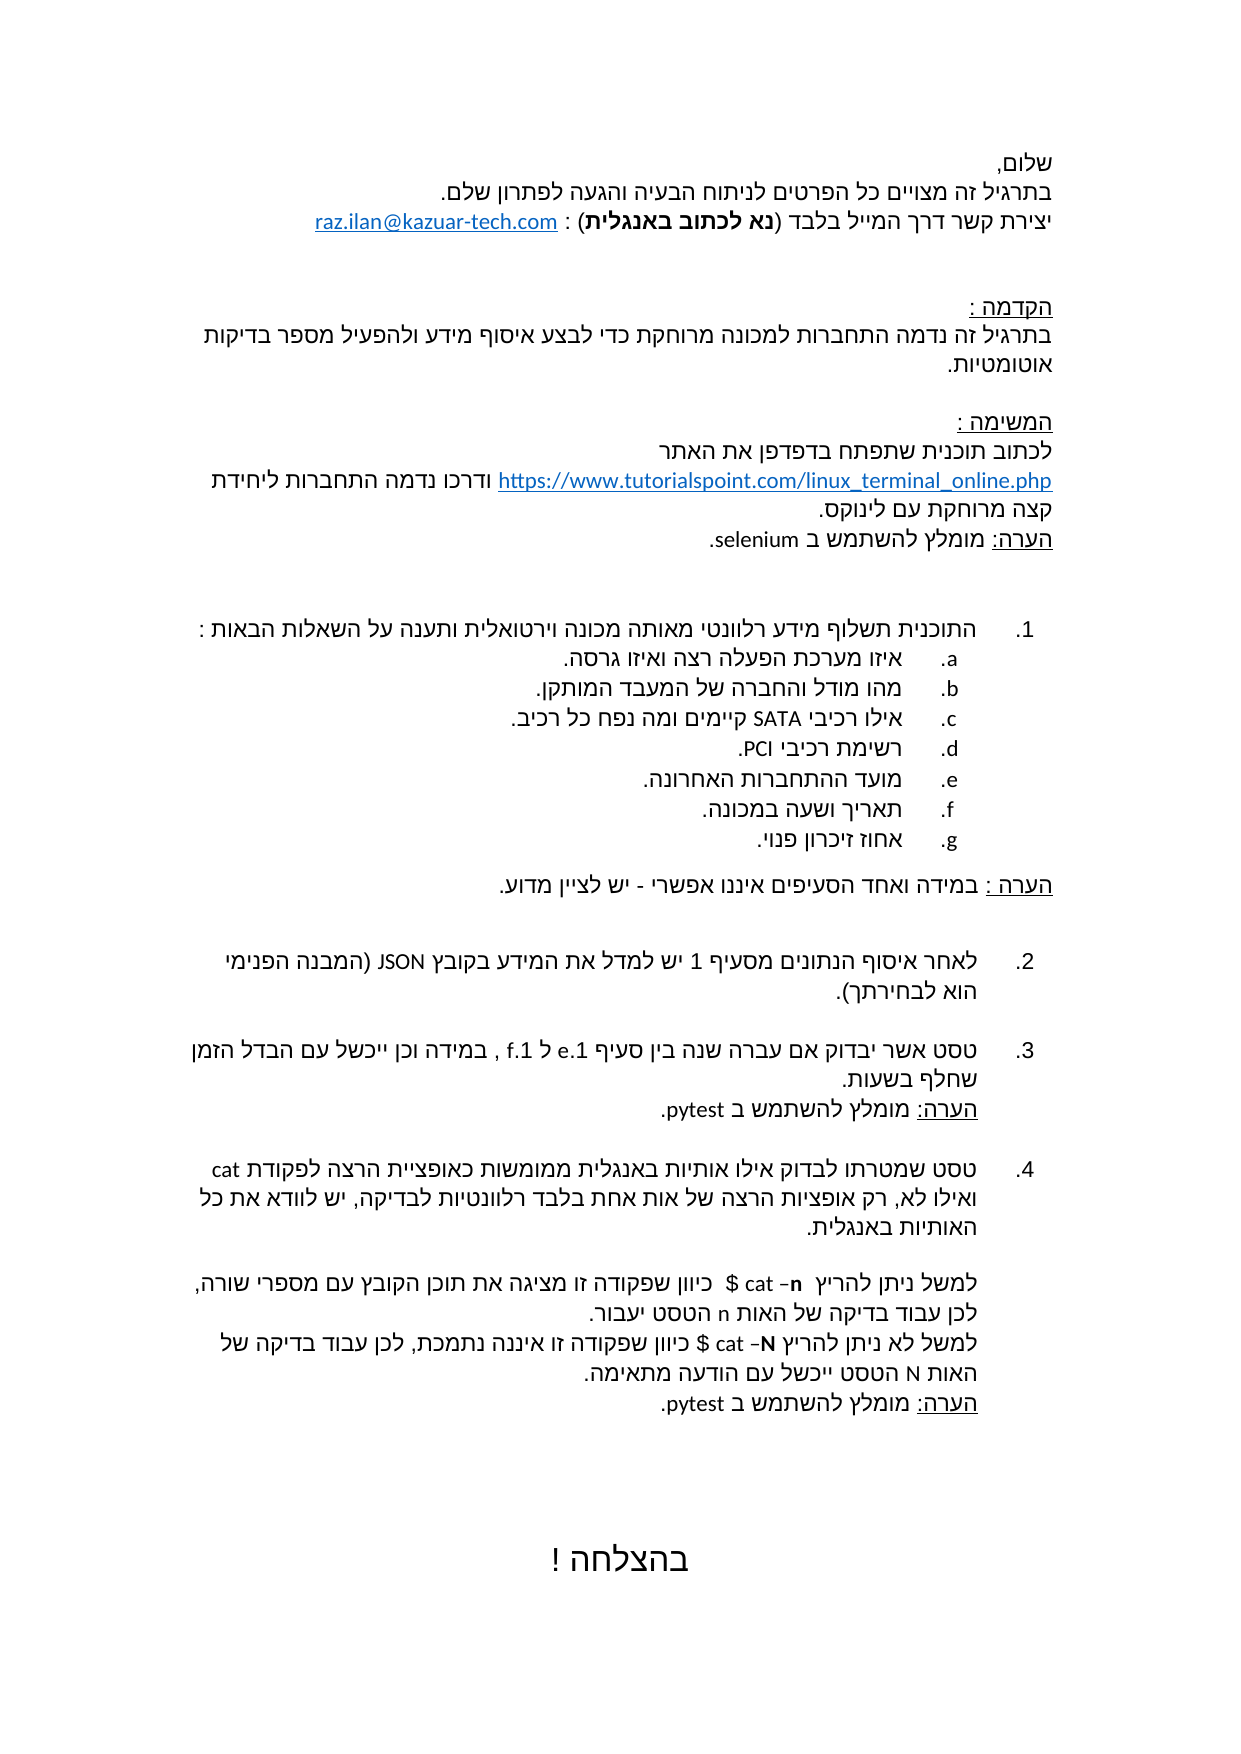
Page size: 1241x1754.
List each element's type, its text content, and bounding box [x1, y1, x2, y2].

list תאריך ושעה במכונה. [187, 795, 940, 823]
list מהו מודל והחברה של המעבד המותקן. [187, 674, 940, 702]
text הערה : במידה ואחד הסעיפים איננו אפשרי - יש לציין מדוע. [187, 872, 1053, 929]
text המשימה : לכתוב תוכנית שתפתח בדפדפן את האתר https://www.tutorialspoint.com/linux_terminal_online.php ודרכו נדמה התחברות ליחידת קצה מרוחקת עם לינוקס. [187, 409, 1053, 523]
list איזו מערכת הפעלה רצה ואיזו גרסה. [187, 644, 940, 672]
list לאחר איסוף הנתונים מסעיף 1 יש למדל את המידע בקובץ JSON (המבנה הפנימי הוא לבחירתך). [187, 947, 1015, 1034]
list אחוז זיכרון פנוי. [187, 825, 940, 853]
list טסט אשר יבדוק אם עברה שנה בין סעיף 1.e ל 1.f , במידה וכן ייכשל עם הבדל הזמן שחלף בשעות. הערה: מומלץ להשתמש ב pytest. [187, 1036, 1015, 1153]
list התוכנית תשלוף מידע רלוונטי מאותה מכונה וירטואלית ותענה על השאלות הבאות : [187, 616, 1015, 642]
list אילו רכיבי SATA קיימים ומה נפח כל רכיב. [187, 704, 940, 732]
list רשימת רכיבי PCI. [187, 734, 940, 763]
text בהצלחה ! [187, 1541, 1053, 1579]
text שלום, בתרגיל זה מצויים כל הפרטים לניתוח הבעיה והגעה לפתרון שלם. יצירת קשר דרך המייל בלבד (נא לכתוב באנגלית) : raz.ilan@kazuar-tech.com הקדמה : בתרגיל זה נדמה התחברות למכונה מרוחקת כדי לבצע איסוף מידע ולהפעיל מספר בדיקות אוטומטיות. [187, 150, 1053, 377]
list מועד ההתחברות האחרונה. [187, 765, 940, 793]
list טסט שמטרתו לבדוק אילו אותיות באנגלית ממומשות כאופציית הרצה לפקודת cat ואילו לא, רק אופציות הרצה של אות אחת בלבד רלוונטיות לבדיקה, יש לוודא את כל האותיות באנגלית. למשל ניתן להריץ cat –n $ כיוון שפקודה זו מציגה את תוכן הקובץ עם מספרי שורה, לכן עבוד בדיקה של האות n הטסט יעבור. למשל לא ניתן להריץ cat –N $ כיוון שפקודה זו איננה נתמכת, לכן עבוד בדיקה של האות N הטסט ייכשל עם הודעה מתאימה. הערה: מומלץ להשתמש ב pytest. [187, 1155, 1015, 1417]
text הערה: מומלץ להשתמש ב selenium. [187, 525, 1053, 583]
